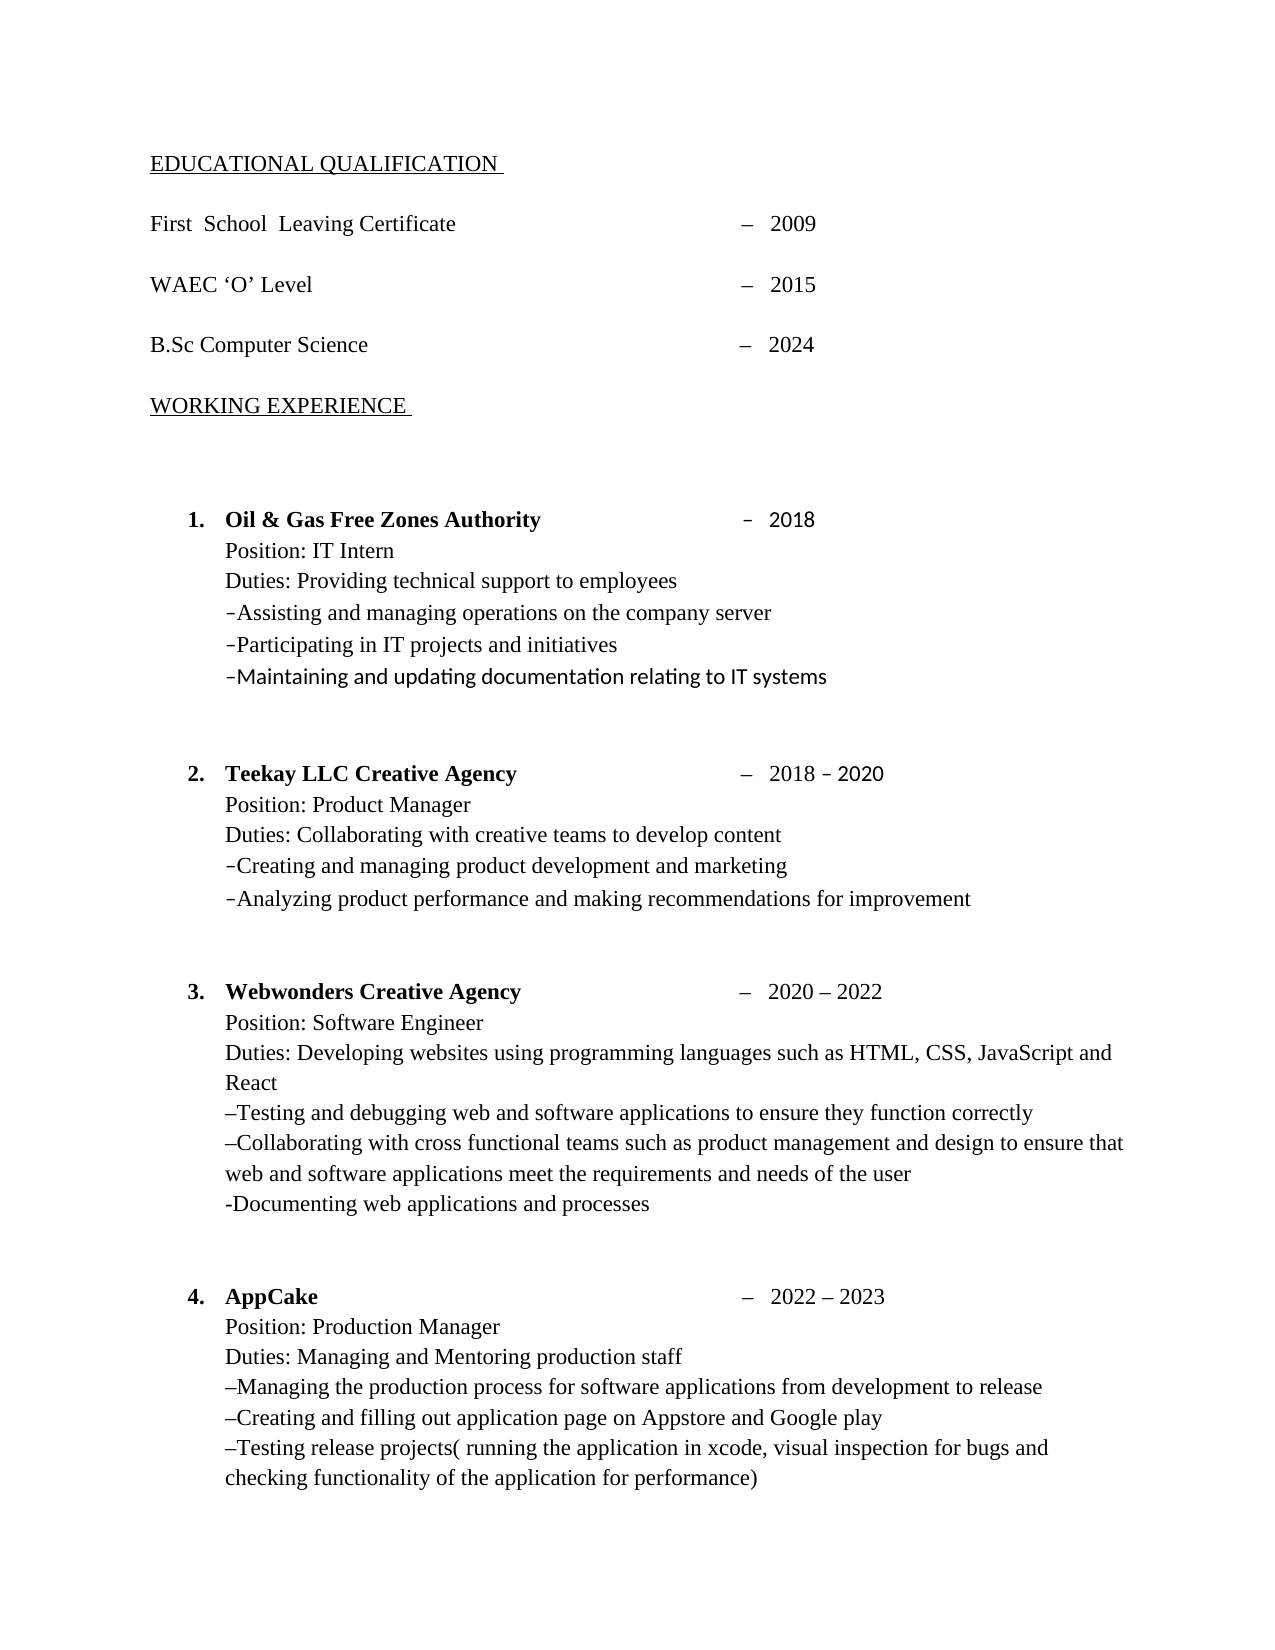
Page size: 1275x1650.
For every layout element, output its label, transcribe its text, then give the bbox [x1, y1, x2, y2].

list Webwonders Creative Agency – 2020 – 2022 Position: Software Engineer Duties: Developing websites using programming languages such as HTML, CSS, JavaScript and React –Testing and debugging web and software applications to ensure they function correctly –Collaborating with cross functional teams such as product management and design to ensure that web and software applications meet the requirements and needs of the user -Documenting web applications and processes [187, 978, 1125, 1278]
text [150, 150, 1125, 480]
list Oil & Gas Free Zones Authority – 2018 Position: IT Intern Duties: Providing technical support to employees –Assisting and managing operations on the company server –Participating in IT projects and initiatives –Maintaining and updating documentation relating to IT systems [187, 505, 1125, 755]
list Teekay LLC Creative Agency – 2018 – 2020 Position: Product Manager Duties: Collaborating with creative teams to develop content –Creating and managing product development and marketing –Analyzing product performance and making recommendations for improvement [187, 759, 1125, 974]
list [187, 1283, 1125, 1490]
